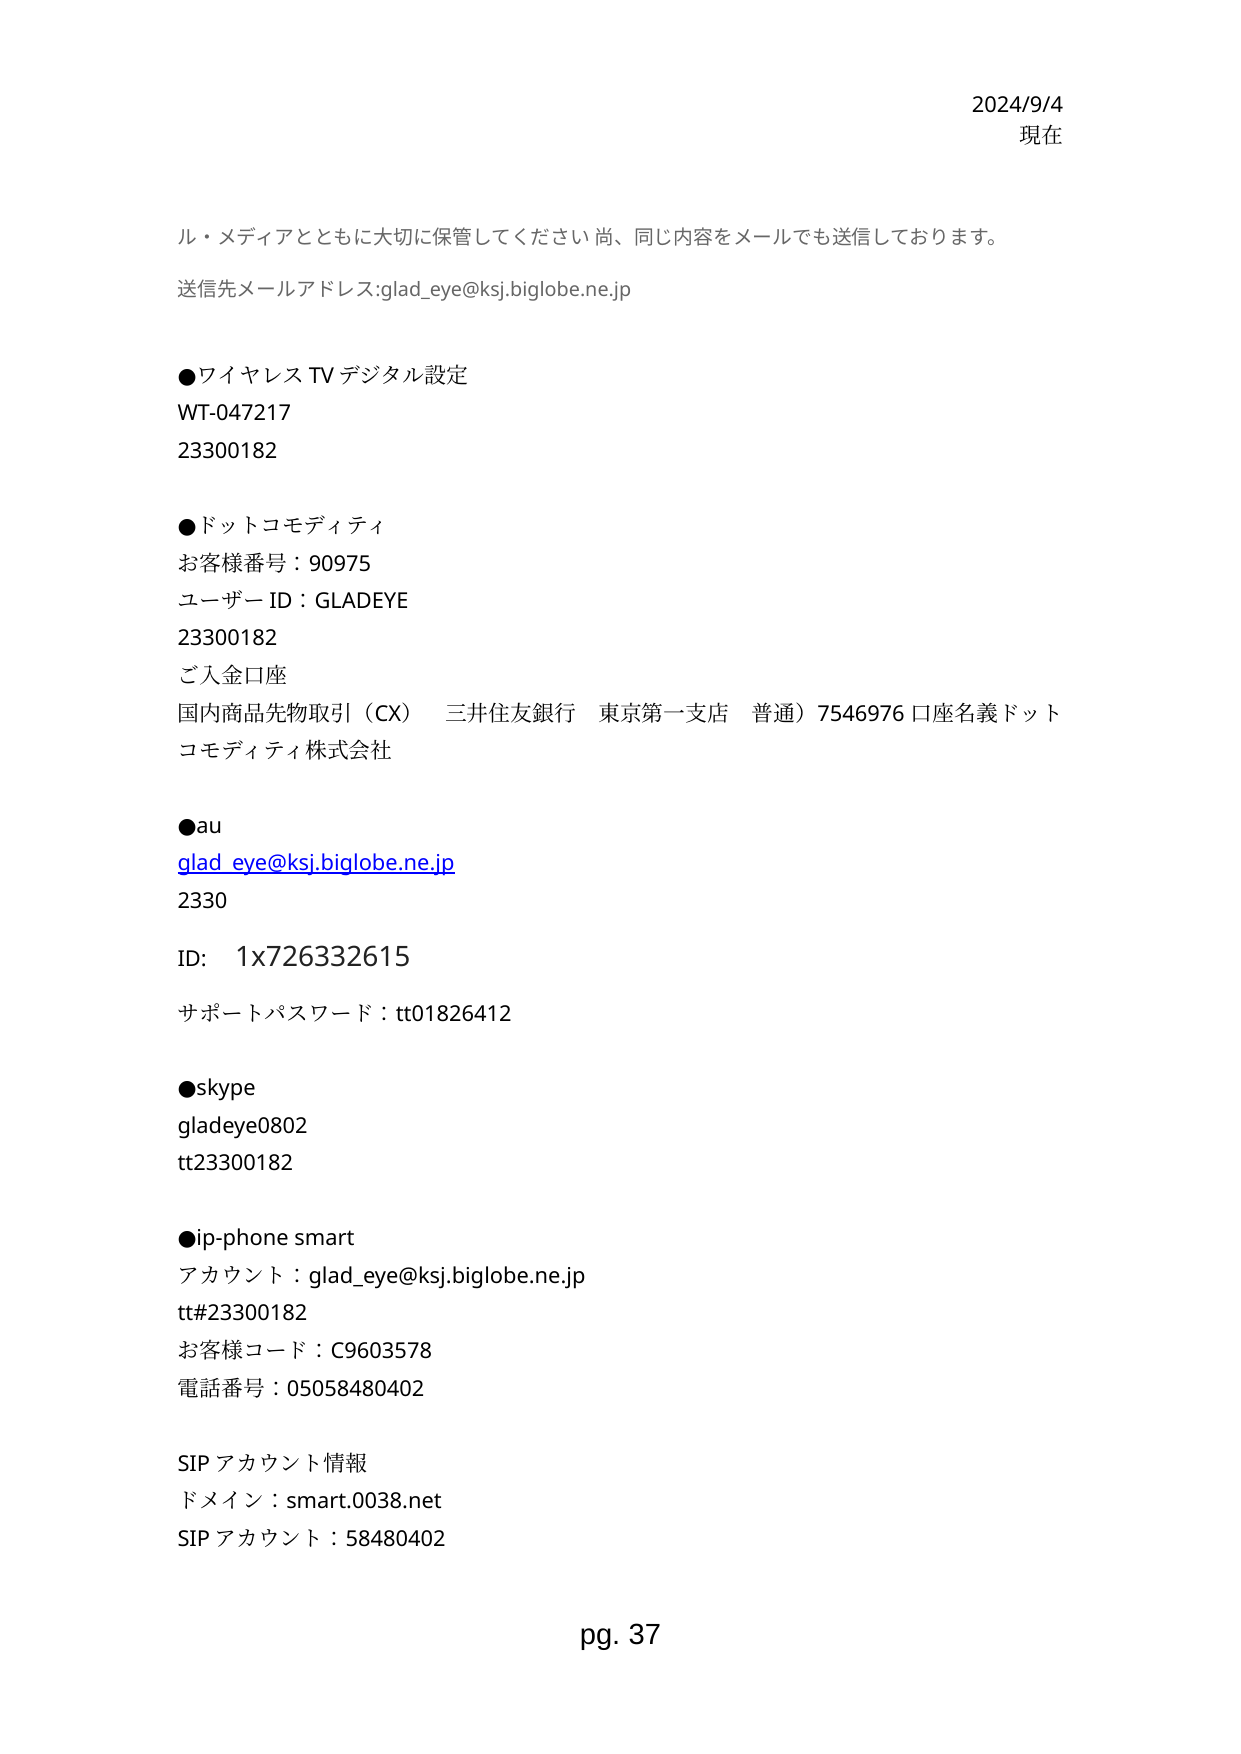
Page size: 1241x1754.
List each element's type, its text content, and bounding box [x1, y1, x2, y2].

text ●ip-phone smart [177, 1218, 1063, 1256]
text ご入金口座 [177, 656, 1063, 693]
text 電話番号：05058480402 [177, 1368, 1063, 1406]
text 23300182 [177, 431, 1063, 468]
text ●ドットコモディティ [177, 506, 1063, 543]
text 23300182 [177, 618, 1063, 656]
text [177, 217, 1063, 307]
text ユーザーID：GLADEYE [177, 581, 1063, 618]
text ドメイン：smart.0038.net [177, 1481, 1063, 1518]
text gladeye0802 [177, 1106, 1063, 1143]
text 2330 [177, 881, 1063, 918]
text WT-047217 [177, 393, 1063, 431]
text サポートパスワード：tt01826412 [177, 993, 1063, 1031]
text お客様番号：90975 [177, 543, 1063, 581]
text お客様コード：C9603578 [177, 1331, 1063, 1368]
text glad_eye@ksj.biglobe.ne.jp [177, 843, 1063, 881]
text tt23300182 [177, 1143, 1063, 1181]
text ●ワイヤレスTVデジタル設定 [177, 356, 1063, 393]
text ●au [177, 806, 1063, 843]
text ●skype [177, 1068, 1063, 1106]
text アカウント：glad_eye@ksj.biglobe.ne.jp [177, 1256, 1063, 1293]
text SIPアカウント情報 [177, 1443, 1063, 1481]
text SIPアカウント：58480402 [177, 1518, 1063, 1556]
text tt#23300182 [177, 1293, 1063, 1331]
text ID: 1x726332615 [177, 918, 1063, 993]
text 国内商品先物取引（CX） 三井住友銀行 東京第一支店 普通）7546976 口座名義ドットコモディティ株式会社 [177, 693, 1063, 768]
